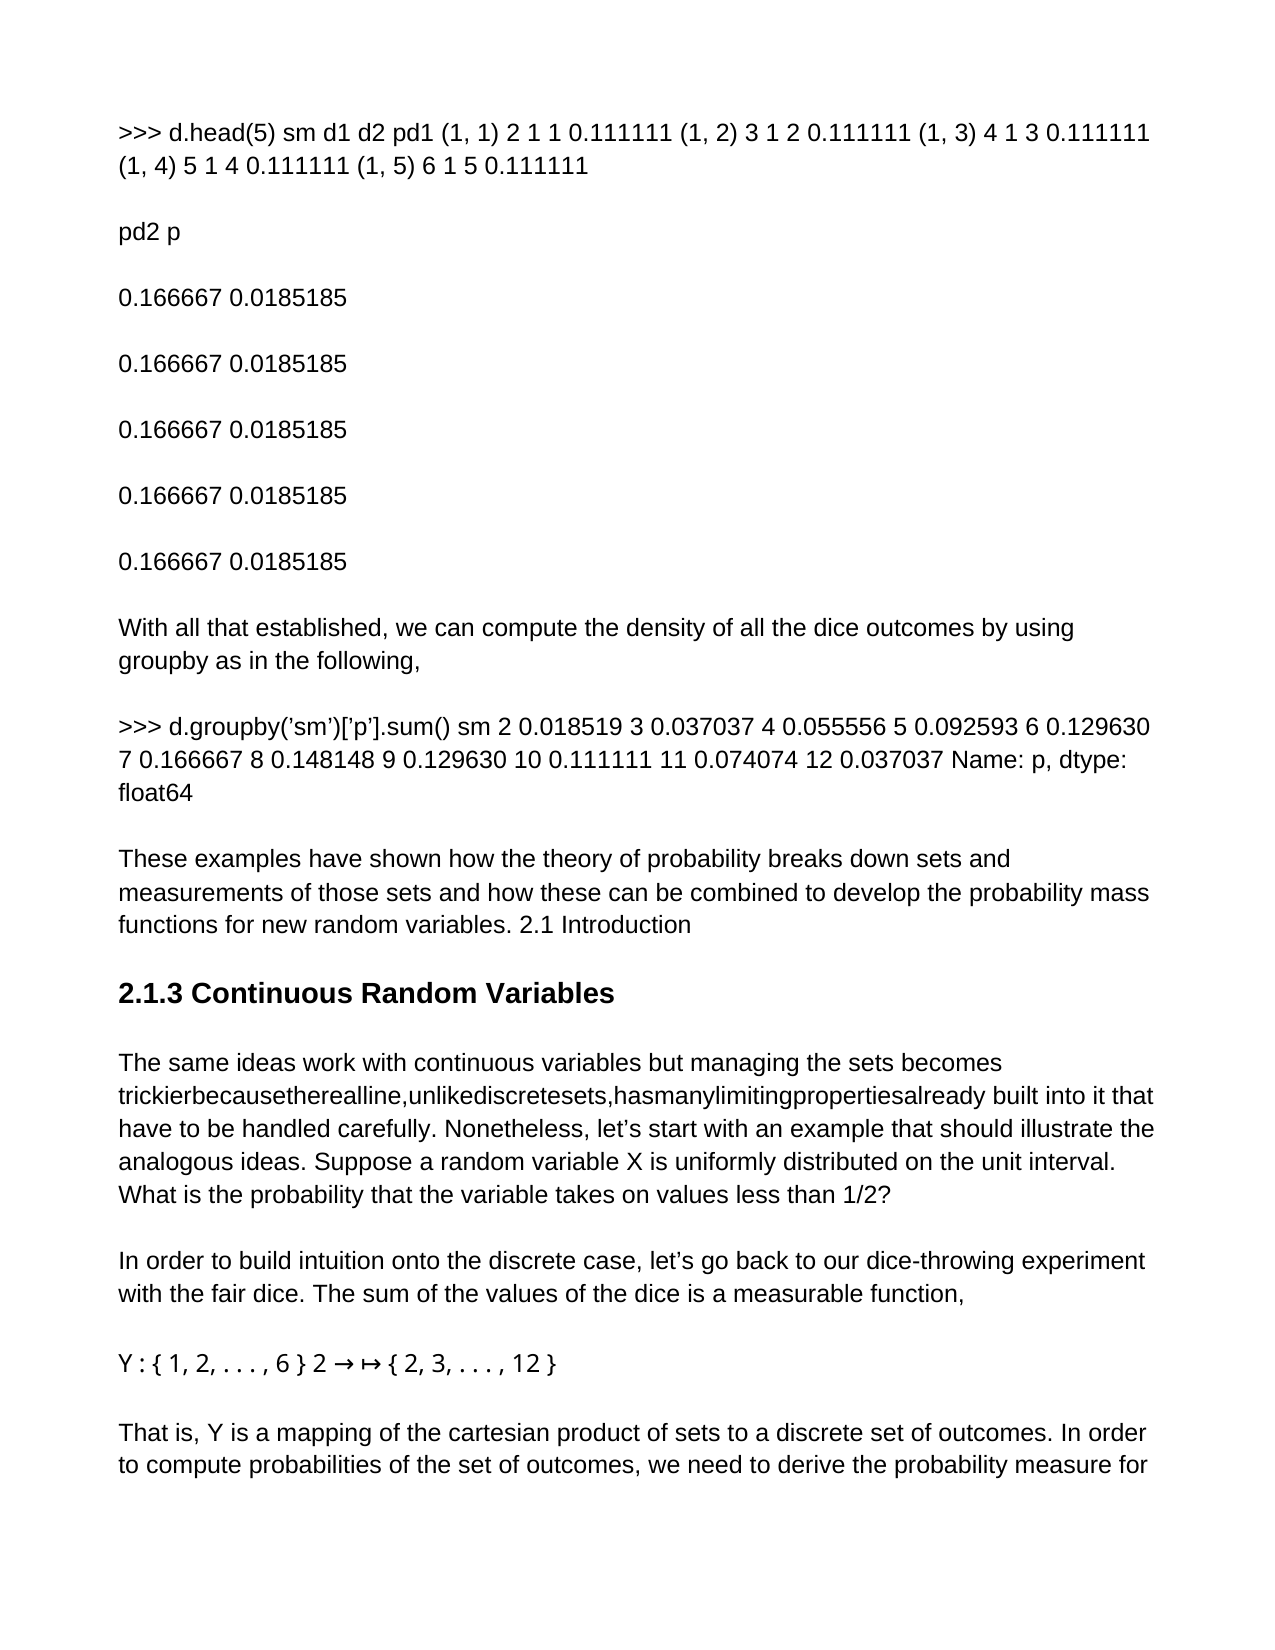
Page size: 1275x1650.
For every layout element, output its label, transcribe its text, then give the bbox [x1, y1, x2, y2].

text These examples have shown how the theory of probability breaks down sets and measurements of those sets and how these can be combined to develop the probability mass functions for new random variables. 2.1 Introduction [118, 844, 1157, 939]
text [118, 1417, 1157, 1479]
text 2.1.3 Continuous Random Variables [118, 977, 1157, 1010]
text In order to build intuition onto the discrete case, let’s go back to our dice-throwing experiment with the fair dice. The sum of the values of the dice is a measurable function, [118, 1246, 1157, 1308]
text 0.166667 0.0185185 [118, 349, 1157, 378]
text With all that established, we can compute the density of all the dice outcomes by using groupby as in the following, [118, 613, 1157, 675]
text 0.166667 0.0185185 [118, 547, 1157, 576]
text 0.166667 0.0185185 [118, 283, 1157, 312]
text >>> d.groupby(’sm’)[’p’].sum() sm 2 0.018519 3 0.037037 4 0.055556 5 0.092593 6 0.129630 7 0.166667 8 0.148148 9 0.129630 10 0.111111 11 0.074074 12 0.037037 Name: p, dtype: float64 [118, 712, 1157, 807]
text 0.166667 0.0185185 [118, 481, 1157, 510]
text pd2 p [118, 217, 1157, 246]
text Y : { 1, 2, . . . , 6 } 2 → ↦ { 2, 3, . . . , 12 } [118, 1345, 1157, 1379]
text 0.166667 0.0185185 [118, 415, 1157, 444]
text The same ideas work with continuous variables but managing the sets becomes trickierbecausetherealline,unlikediscretesets,hasmanylimitingpropertiesalready built into it that have to be handled carefully. Nonetheless, let’s start with an example that should illustrate the analogous ideas. Suppose a random variable X is uniformly distributed on the unit interval. What is the probability that the variable takes on values less than 1/2? [118, 1048, 1157, 1209]
text >>> d.head(5) sm d1 d2 pd1 (1, 1) 2 1 1 0.111111 (1, 2) 3 1 2 0.111111 (1, 3) 4 1 3 0.111111 (1, 4) 5 1 4 0.111111 (1, 5) 6 1 5 0.111111 [118, 118, 1157, 180]
